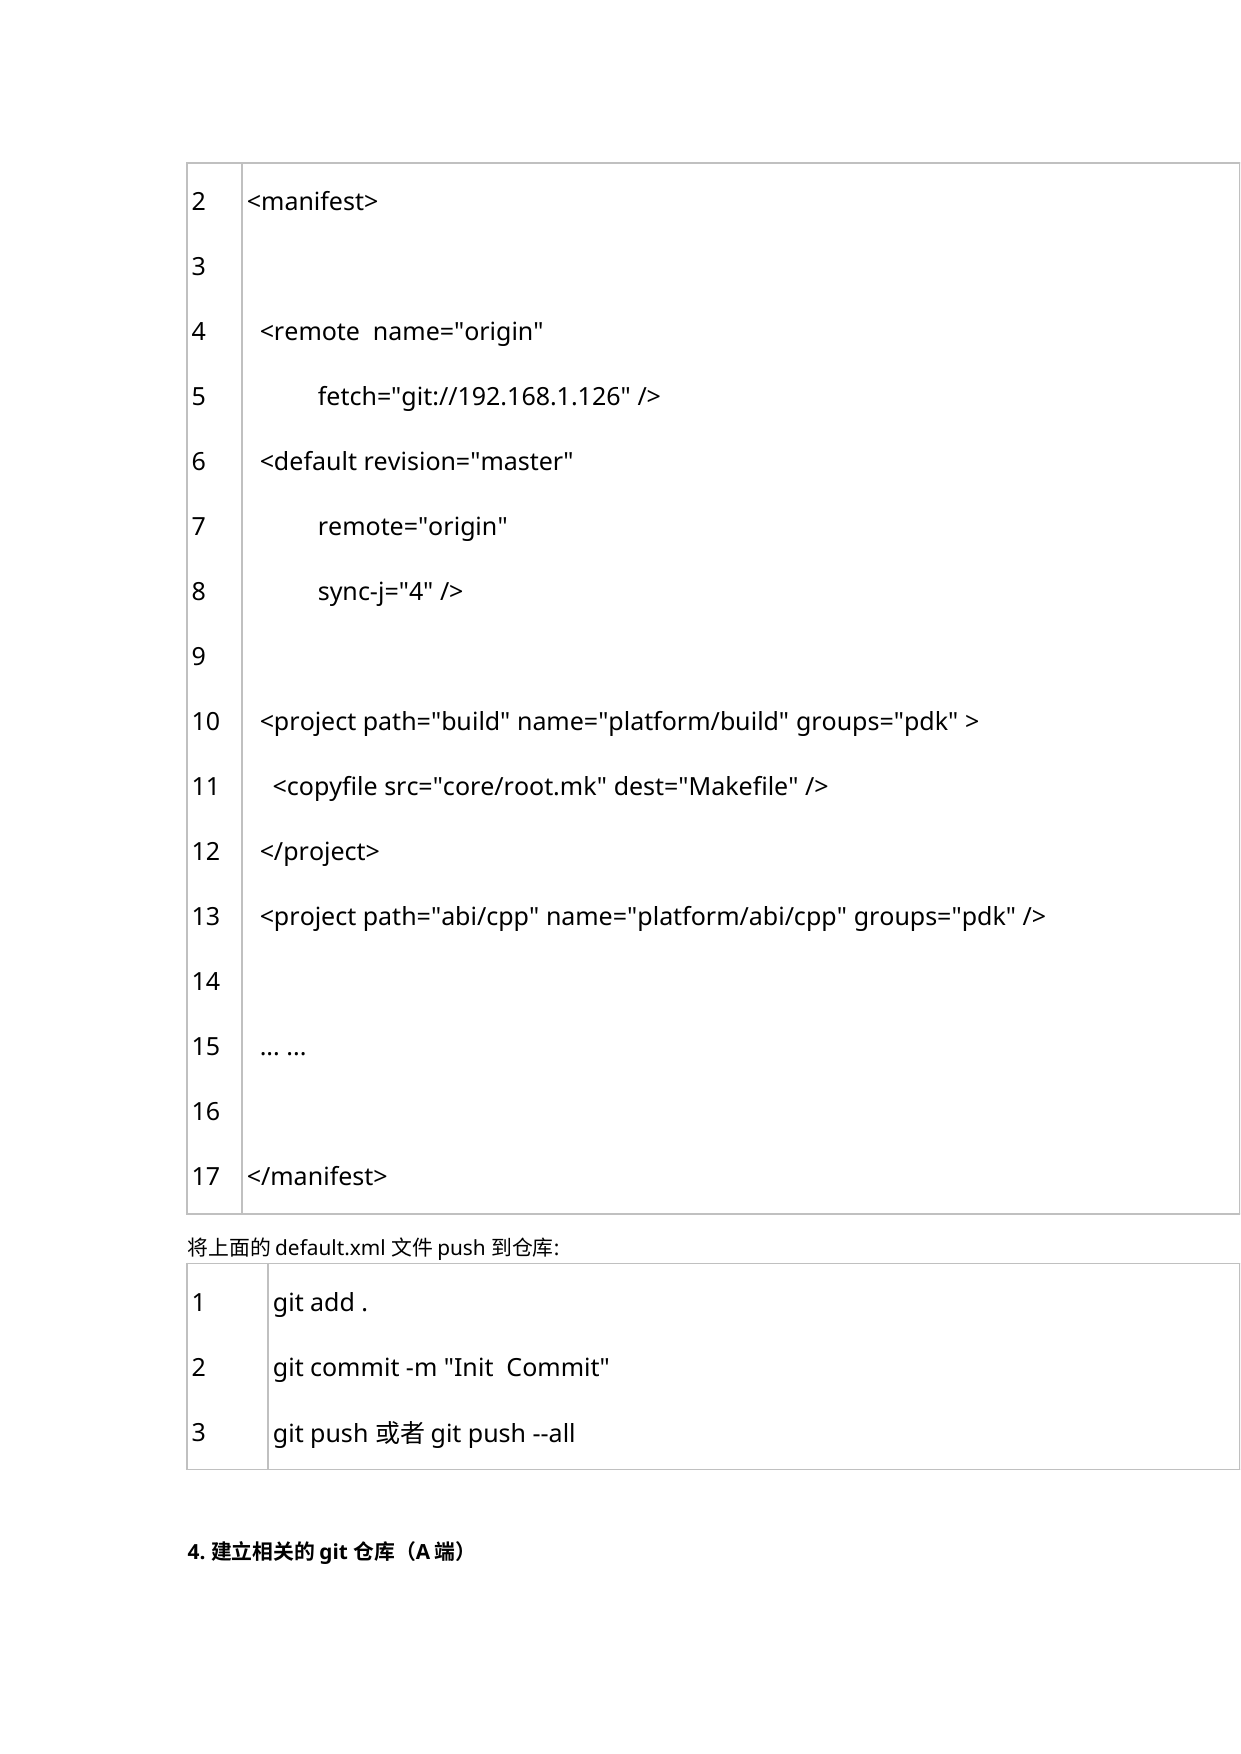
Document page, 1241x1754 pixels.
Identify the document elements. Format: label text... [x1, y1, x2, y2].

table_header git add . git commit -m "Init Commit" git push 或者 git push --all [269, 1264, 1239, 1468]
text 将上面的default.xml 文件push 到仓库: [187, 1230, 1053, 1263]
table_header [243, 164, 1239, 1213]
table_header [188, 164, 241, 1213]
text 4. 建立相关的git 仓库（A端） [187, 1534, 1053, 1566]
table_header 1 2 3 [188, 1264, 267, 1468]
